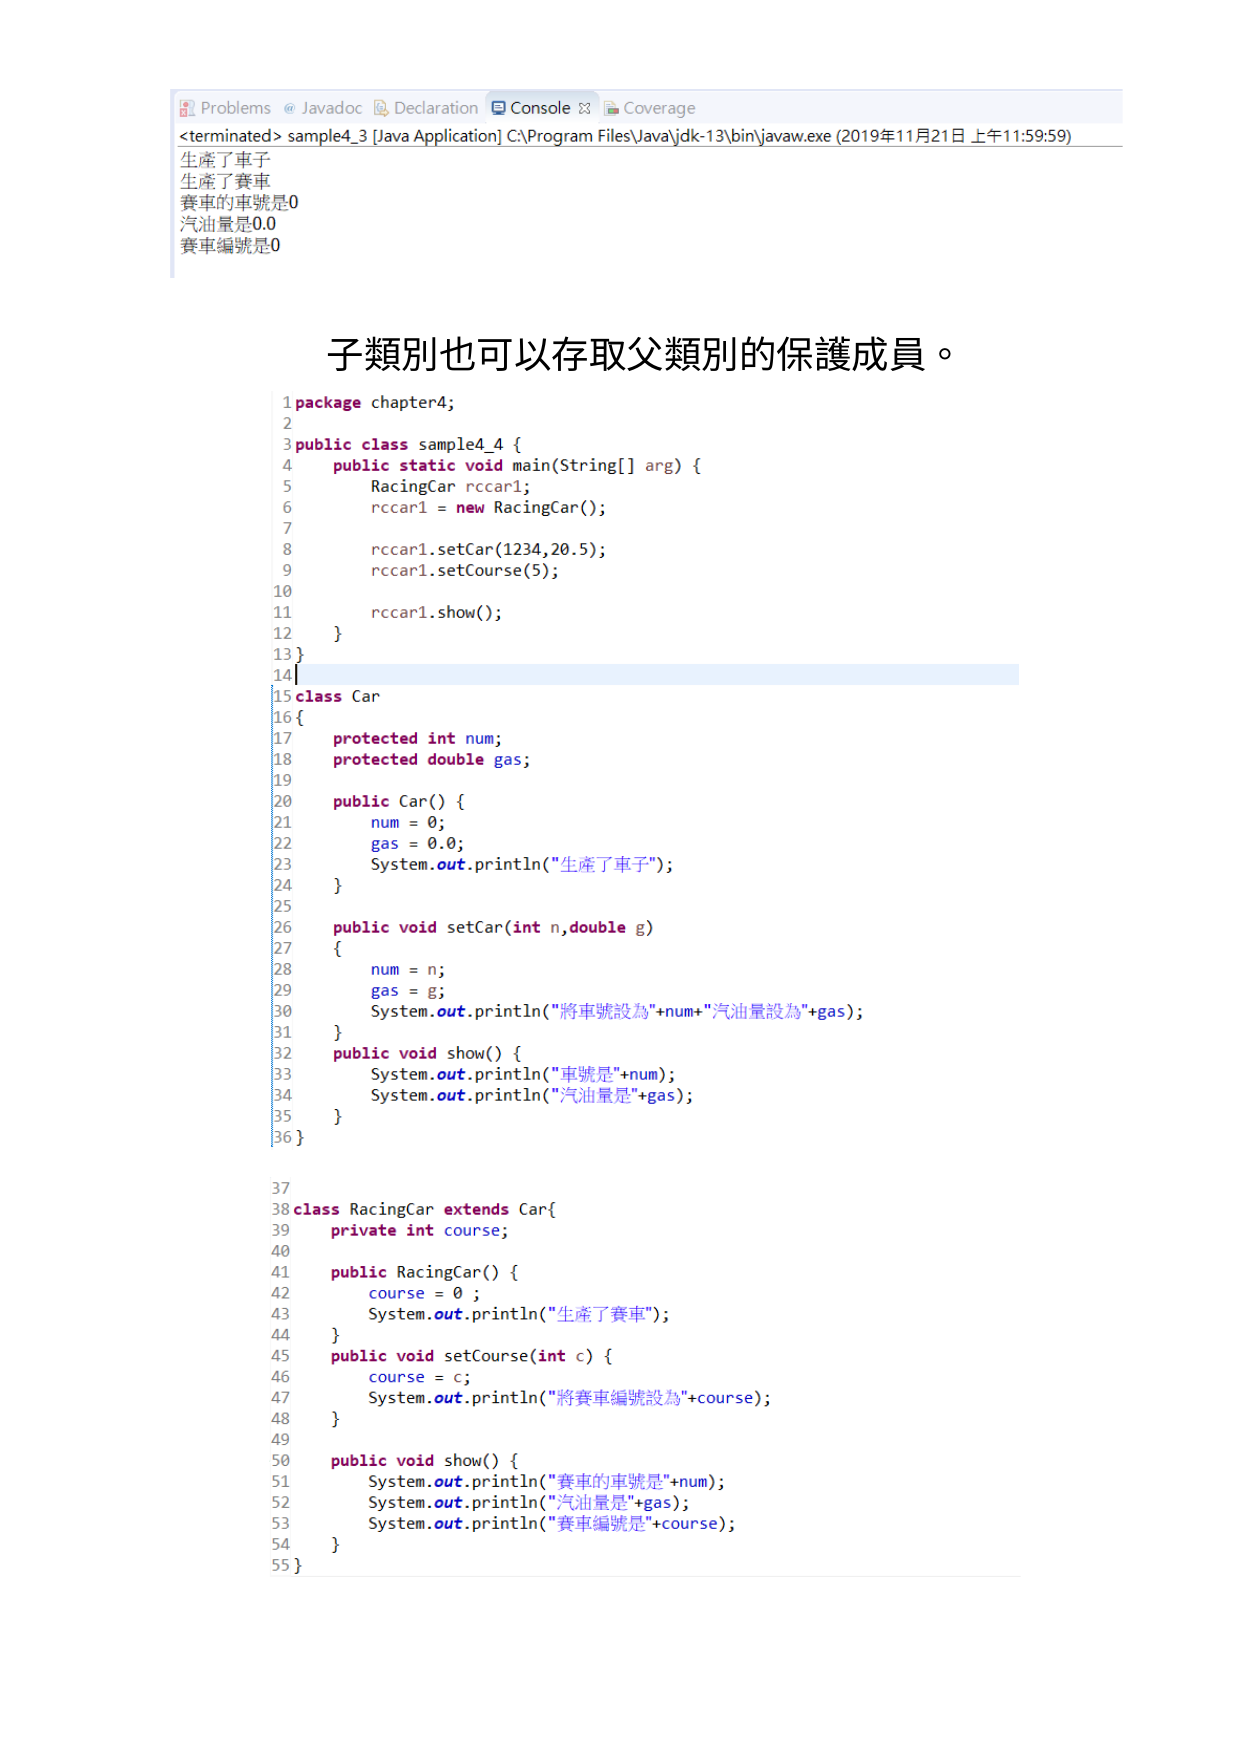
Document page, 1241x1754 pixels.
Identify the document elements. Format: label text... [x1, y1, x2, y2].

picture [269, 1177, 1021, 1577]
picture [167, 89, 1123, 278]
picture [271, 389, 1019, 1150]
text 子類別也可以存取父類別的保護成員。 [125, 314, 1165, 389]
